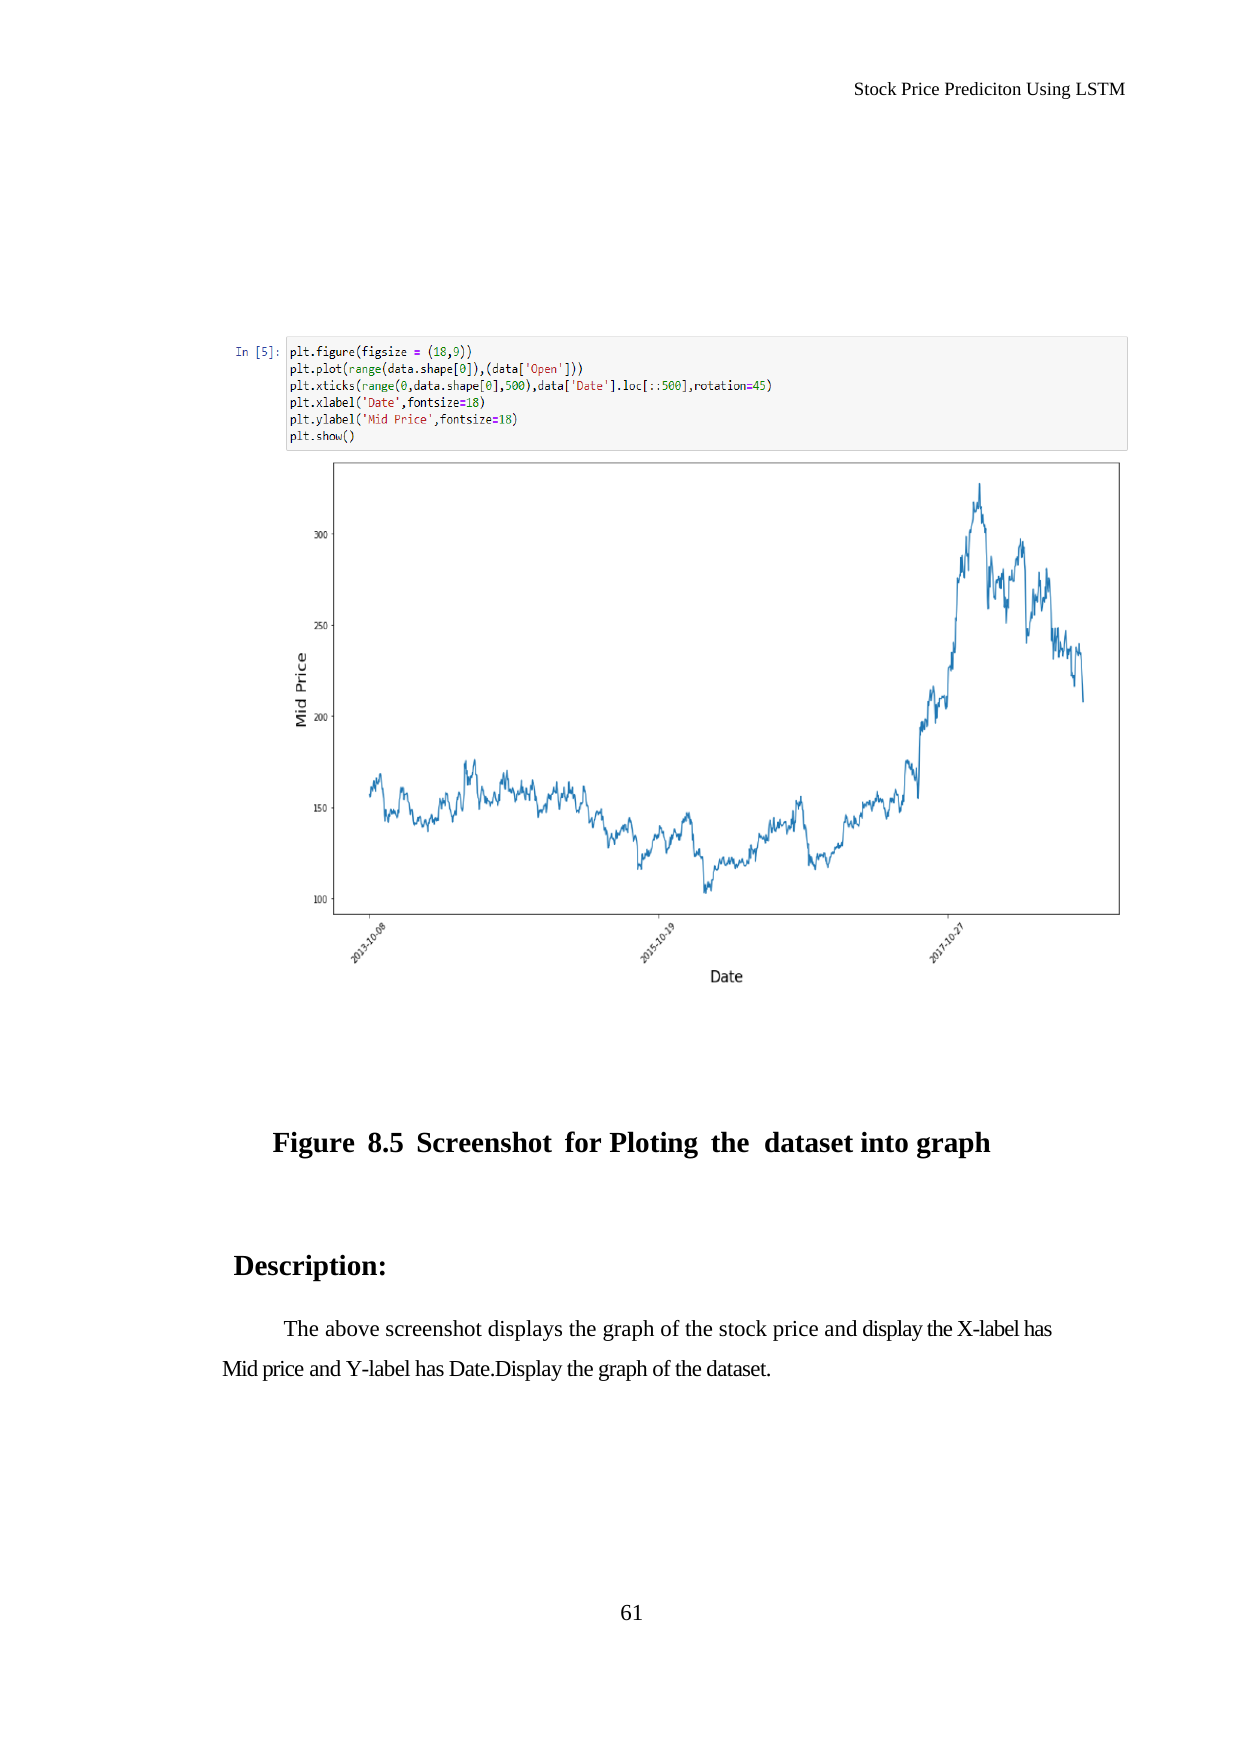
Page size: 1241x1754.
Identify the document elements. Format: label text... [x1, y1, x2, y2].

text Description: [222, 1248, 1071, 1282]
subtitle Figure 8.5 Screenshot for Ploting the dataset into graph [192, 1125, 1071, 1158]
text The above screenshot displays the graph of the stock price and display the X-label has Mid price and Y-label has Date.Display the graph of the dataset. [222, 1315, 1071, 1381]
picture [214, 329, 1130, 990]
